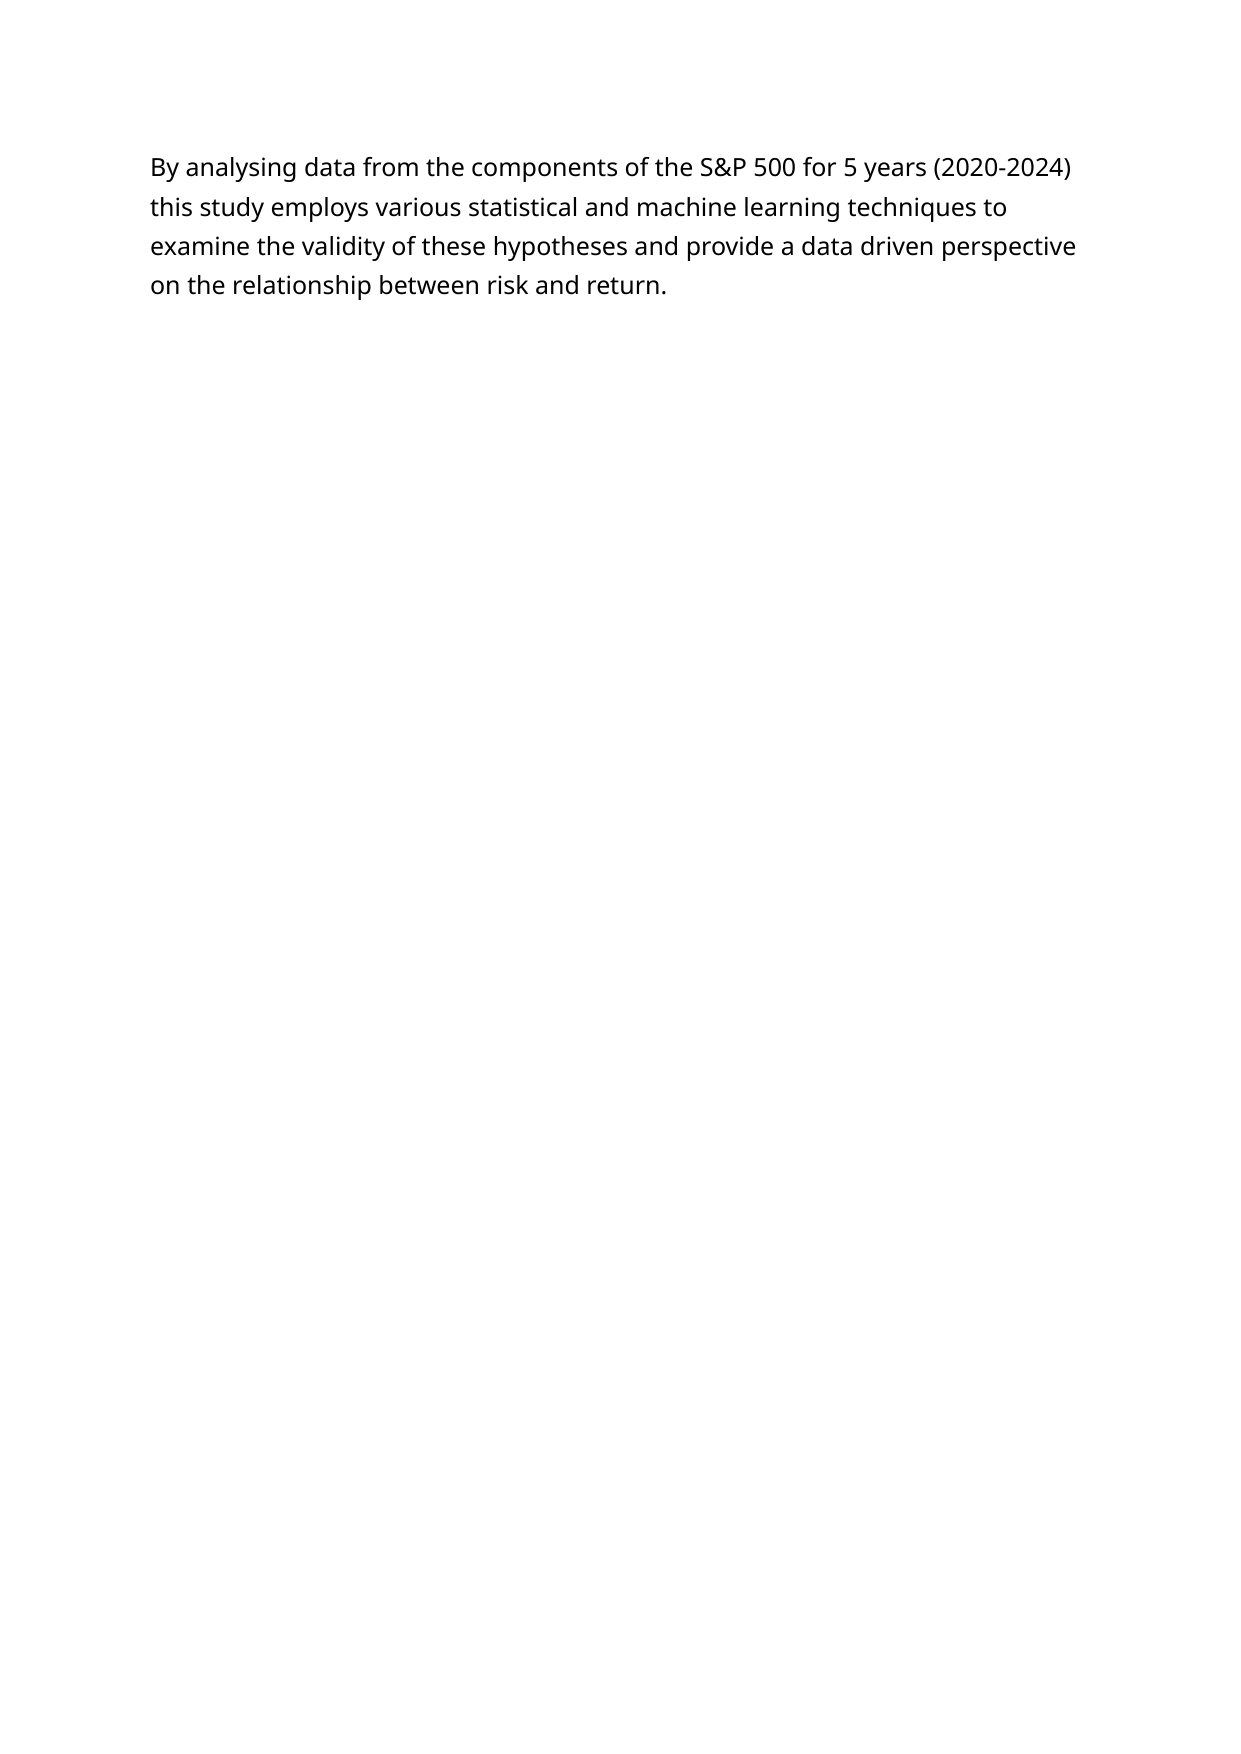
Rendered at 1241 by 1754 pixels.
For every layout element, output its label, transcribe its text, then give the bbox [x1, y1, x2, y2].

text By analysing data from the components of the S&P 500 for 5 years (2020-2024) this study employs various statistical and machine learning techniques to examine the validity of these hypotheses and provide a data driven perspective on the relationship between risk and return. [150, 150, 1090, 302]
